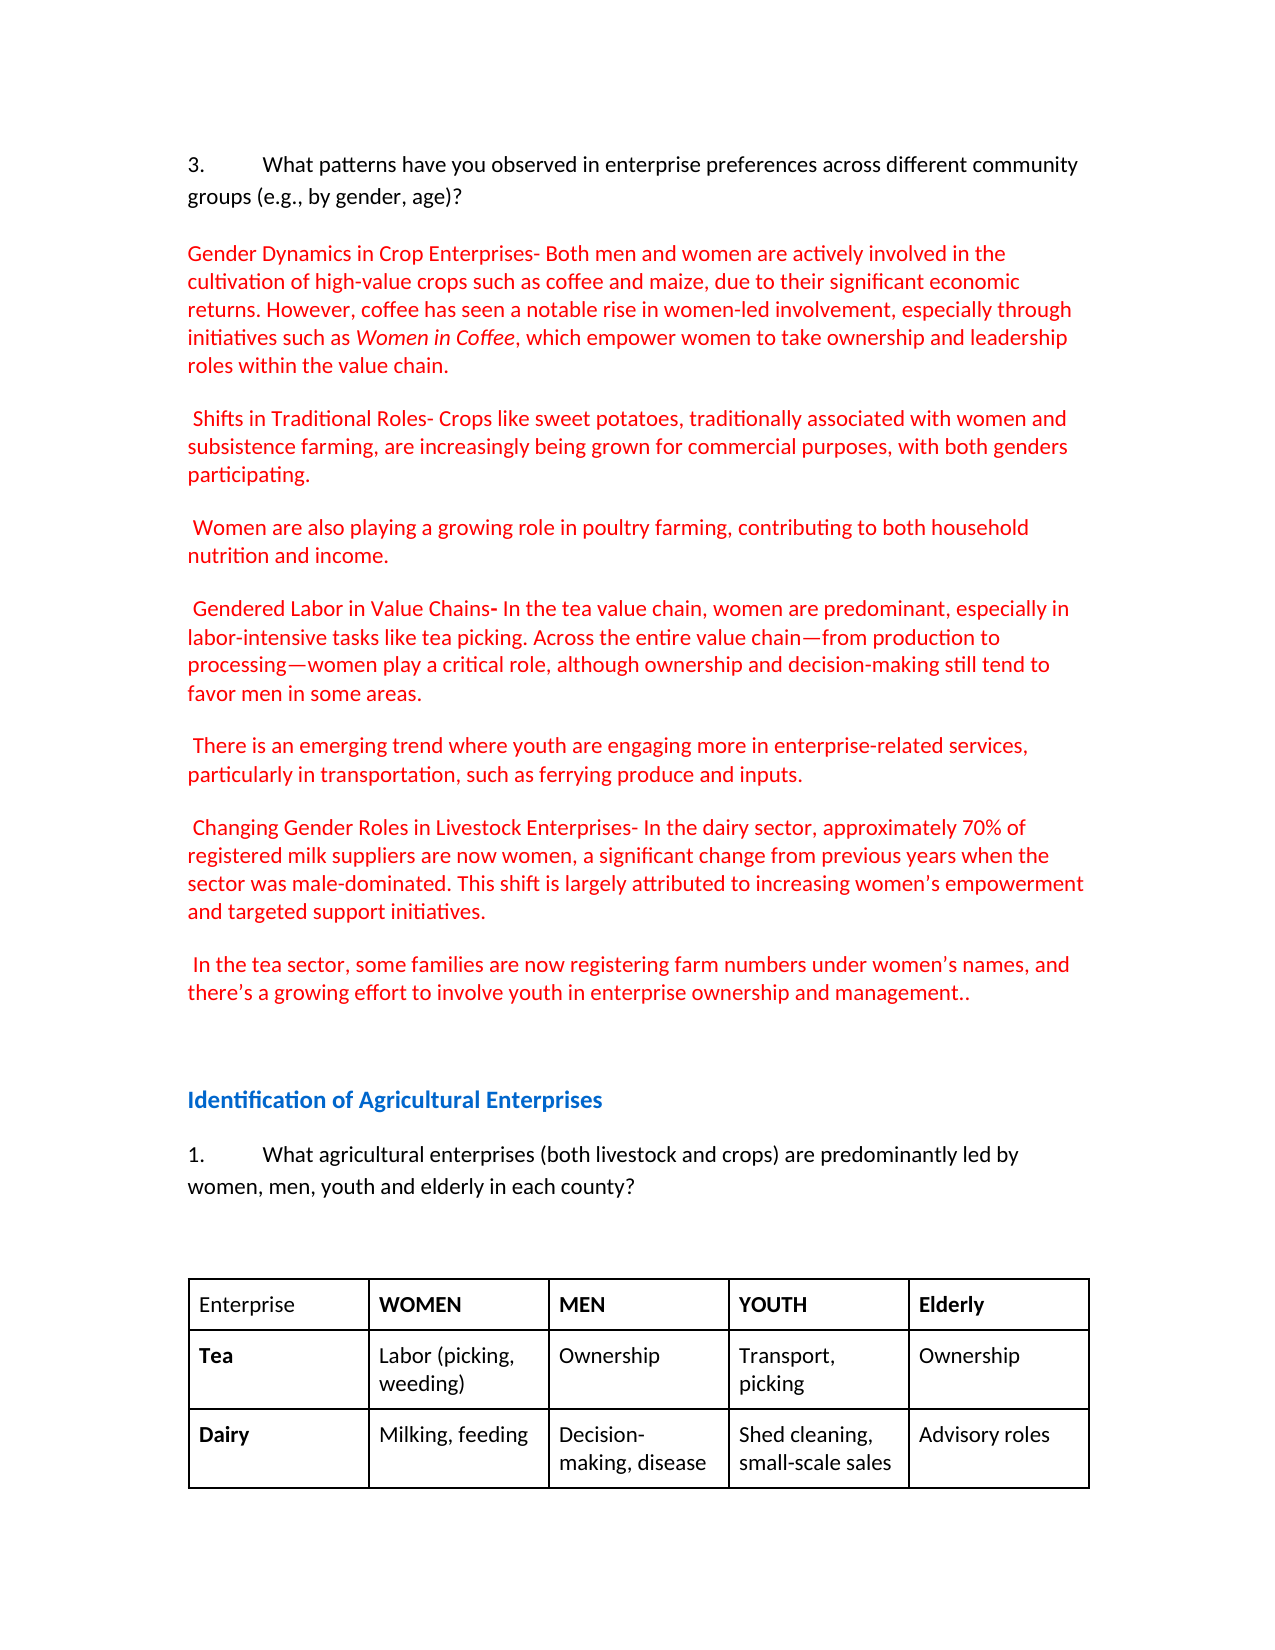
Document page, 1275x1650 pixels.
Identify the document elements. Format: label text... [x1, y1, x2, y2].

text Women are also playing a growing role in poultry farming, contributing to both household nutrition and income. [187, 513, 1087, 569]
text Gendered Labor in Value Chains- In the tea value chain, women are predominant, especially in labor-intensive tasks like tea picking. Across the entire value chain—from production to processing—women play a critical role, although ownership and decision-making still tend to favor men in some areas. [187, 594, 1087, 707]
text Identification of Agricultural Enterprises [187, 1084, 1087, 1114]
text 1. What agricultural enterprises (both livestock and crops) are predominantly led by women, men, youth and elderly in each county? [187, 1140, 1087, 1200]
text 3. What patterns have you observed in enterprise preferences across different community groups (e.g., by gender, age)? [187, 150, 1087, 210]
text There is an emerging trend where youth are engaging more in enterprise-related services, particularly in transportation, such as ferrying produce and inputs. [187, 732, 1087, 788]
text Gender Dynamics in Crop Enterprises- Both men and women are actively involved in the cultivation of high-value crops such as coffee and maize, due to their significant economic returns. However, coffee has seen a notable rise in women-led involvement, especially through initiatives such as Women in Coffee, which empower women to take ownership and leadership roles within the value chain. [187, 239, 1087, 379]
text In the tea sector, some families are now registering farm numbers under women’s names, and there’s a growing effort to involve youth in enterprise ownership and management.. [187, 950, 1087, 1006]
text Changing Gender Roles in Livestock Enterprises- In the dairy sector, approximately 70% of registered milk suppliers are now women, a significant change from previous years when the sector was male-dominated. This shift is largely attributed to increasing women’s empowerment and targeted support initiatives. [187, 813, 1087, 925]
text Shifts in Traditional Roles- Crops like sweet potatoes, traditionally associated with women and subsistence farming, are increasingly being grown for commercial purposes, with both genders participating. [187, 404, 1087, 488]
